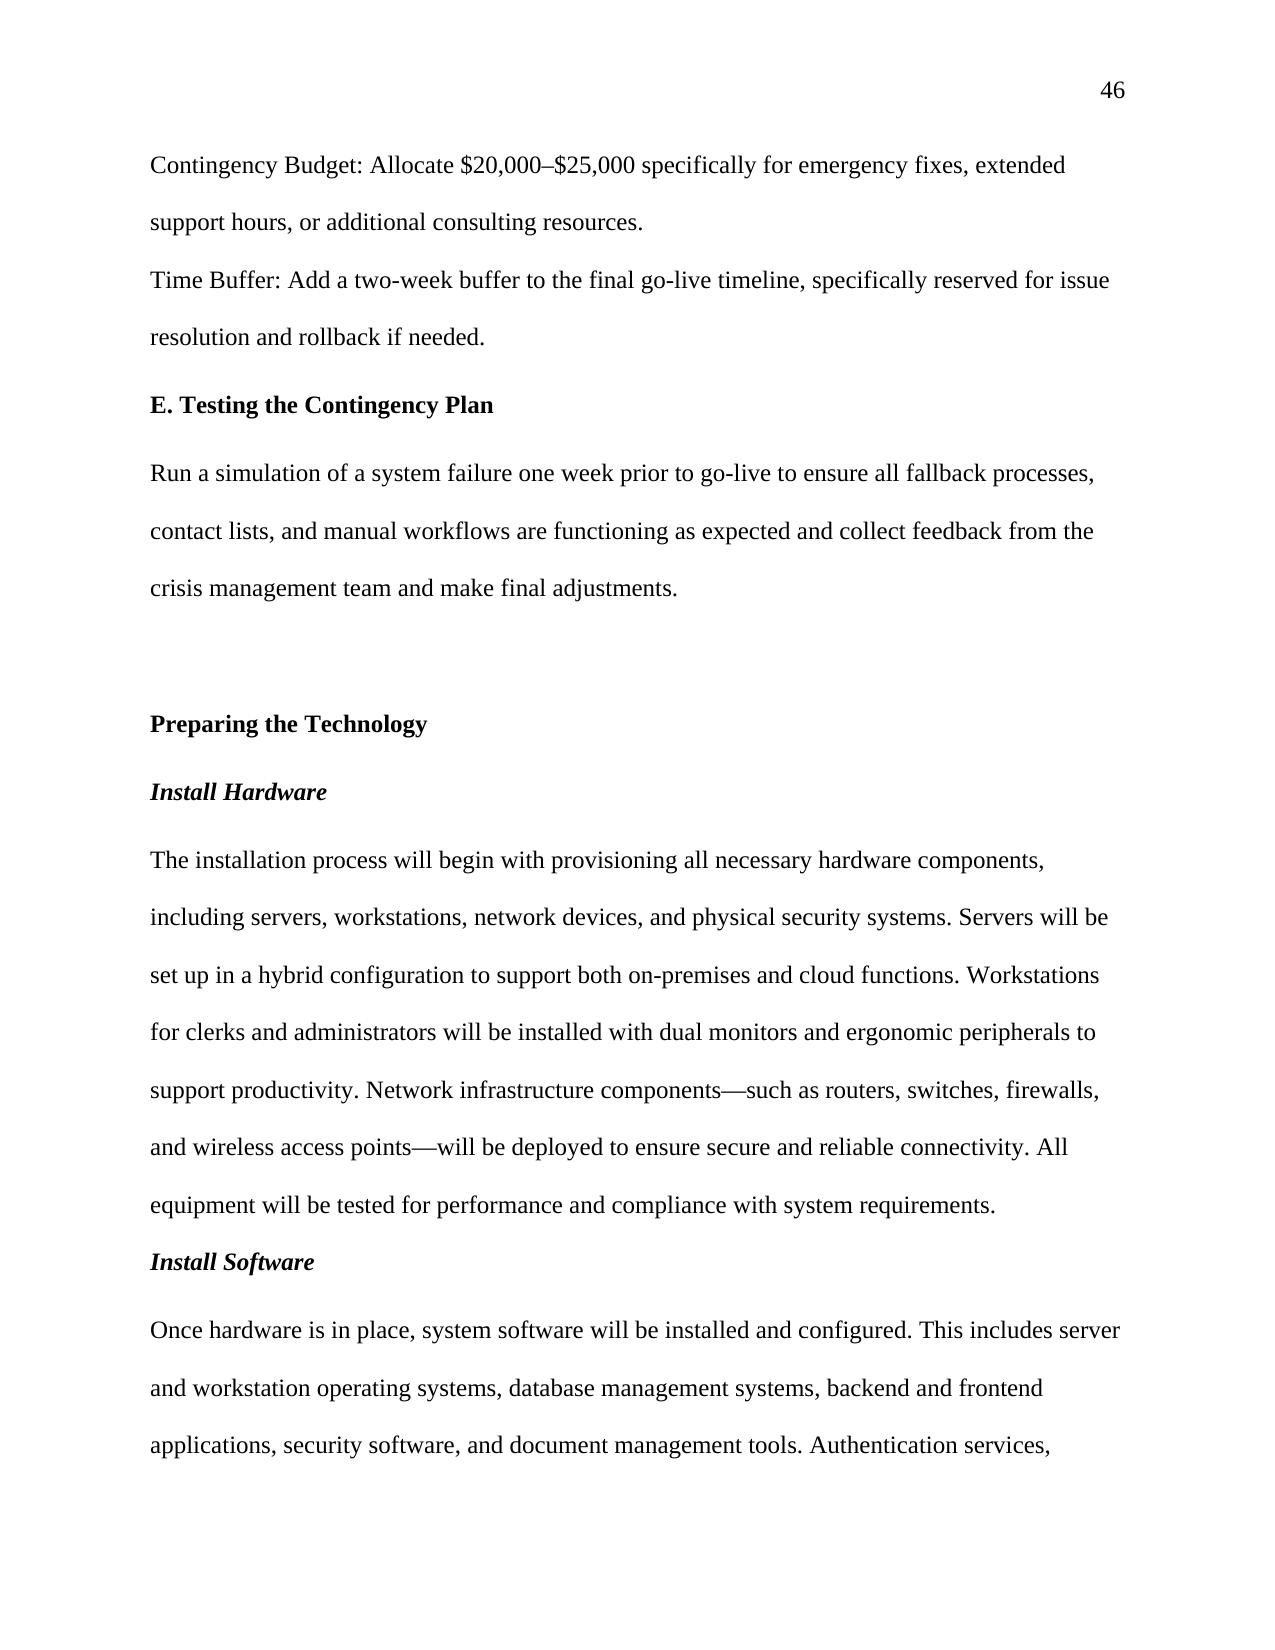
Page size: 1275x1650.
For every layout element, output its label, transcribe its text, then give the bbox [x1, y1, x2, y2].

text The installation process will begin with provisioning all necessary hardware components, including servers, workstations, network devices, and physical security systems. Servers will be set up in a hybrid configuration to support both on-premises and cloud functions. Workstations for clerks and administrators will be installed with dual monitors and ergonomic peripherals to support productivity. Network infrastructure components—such as routers, switches, firewalls, and wireless access points—will be deployed to ensure secure and reliable connectivity. All equipment will be tested for performance and compliance with system requirements. [150, 845, 1125, 1219]
text Install Hardware [150, 777, 1125, 806]
text E. Testing the Contingency Plan [150, 390, 1125, 419]
text Contingency Budget: Allocate $20,000–$25,000 specifically for emergency fixes, extended support hours, or additional consulting resources. Time Buffer: Add a two-week buffer to the final go-live timeline, specifically reserved for issue resolution and rollback if needed. [150, 150, 1125, 351]
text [150, 1315, 1125, 1459]
text Install Software [150, 1247, 1125, 1276]
subtitle Preparing the Technology [150, 709, 1125, 738]
text Run a simulation of a system failure one week prior to go-live to ensure all fallback processes, contact lists, and manual workflows are functioning as expected and collect feedback from the crisis management team and make final adjustments. [150, 458, 1125, 602]
